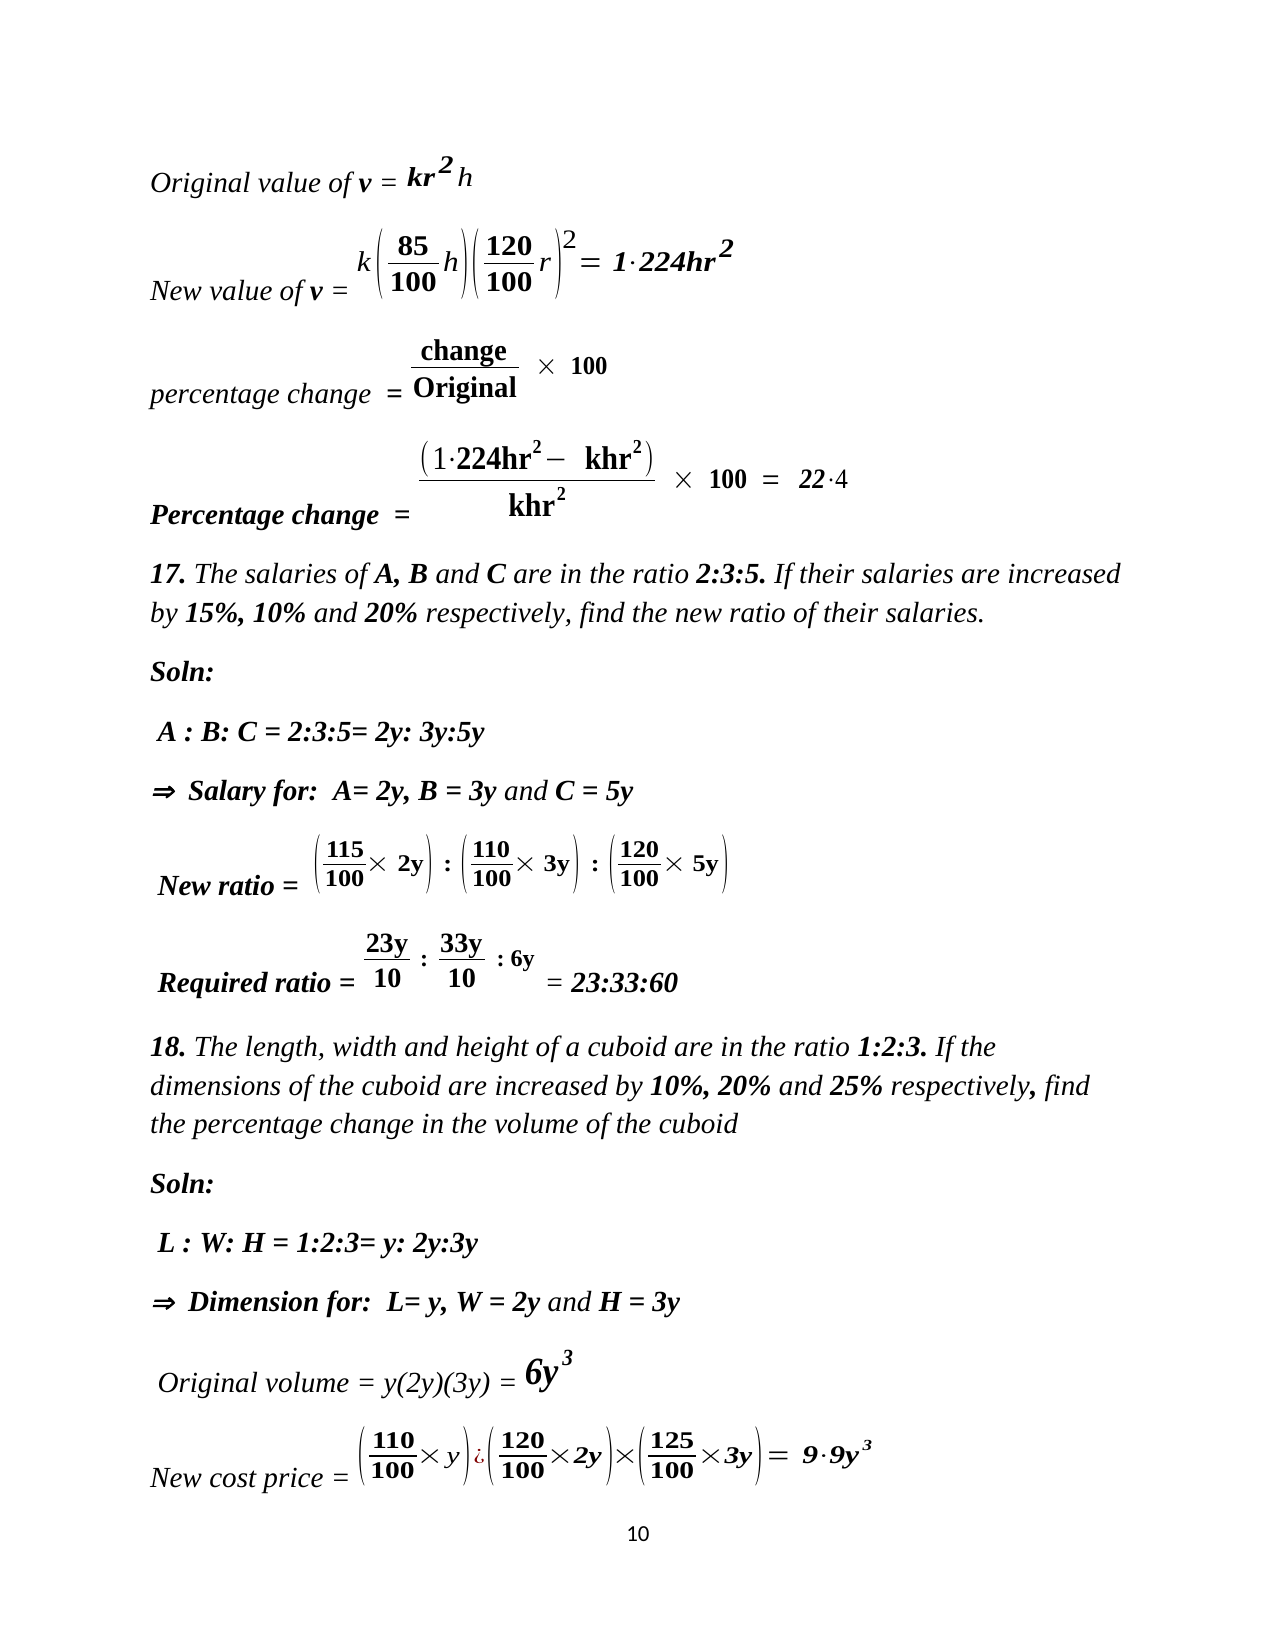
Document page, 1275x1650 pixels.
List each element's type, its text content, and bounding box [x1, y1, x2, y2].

text percentage change = [150, 333, 1125, 409]
text New value of v = [150, 224, 1125, 307]
text New cost price = [150, 1424, 1125, 1493]
text Original value of v = [150, 150, 1125, 198]
text Original volume = y(2y)(3y) = [150, 1344, 1125, 1399]
text Soln: [150, 1166, 1125, 1199]
text Dimension for: L= y, W = 2y and H = 3y [150, 1284, 1125, 1318]
text 17. The salaries of A, B and C are in the ratio 2:3:5. If their salaries are increased by 15%, 10% and 20% respectively, find the new ratio of their salaries. [150, 556, 1125, 628]
text L : W: H = 1:2:3= y: 2y:3y [150, 1225, 1125, 1259]
text New ratio = [150, 833, 1125, 901]
text Required ratio = = 23:33:60 [150, 927, 1125, 999]
text A : B: C = 2:3:5= 2y: 3y:5y [150, 714, 1125, 747]
text Salary for: A= 2y, B = 3y and C = 5y [150, 773, 1125, 807]
text Percentage change = [150, 435, 1125, 531]
text Soln: [150, 654, 1125, 688]
text 18. The length, width and height of a cuboid are in the ratio 1:2:3. If the dimensions of the cuboid are increased by 10%, 20% and 25% respectively, find the percentage change in the volume of the cuboid [150, 1029, 1125, 1140]
